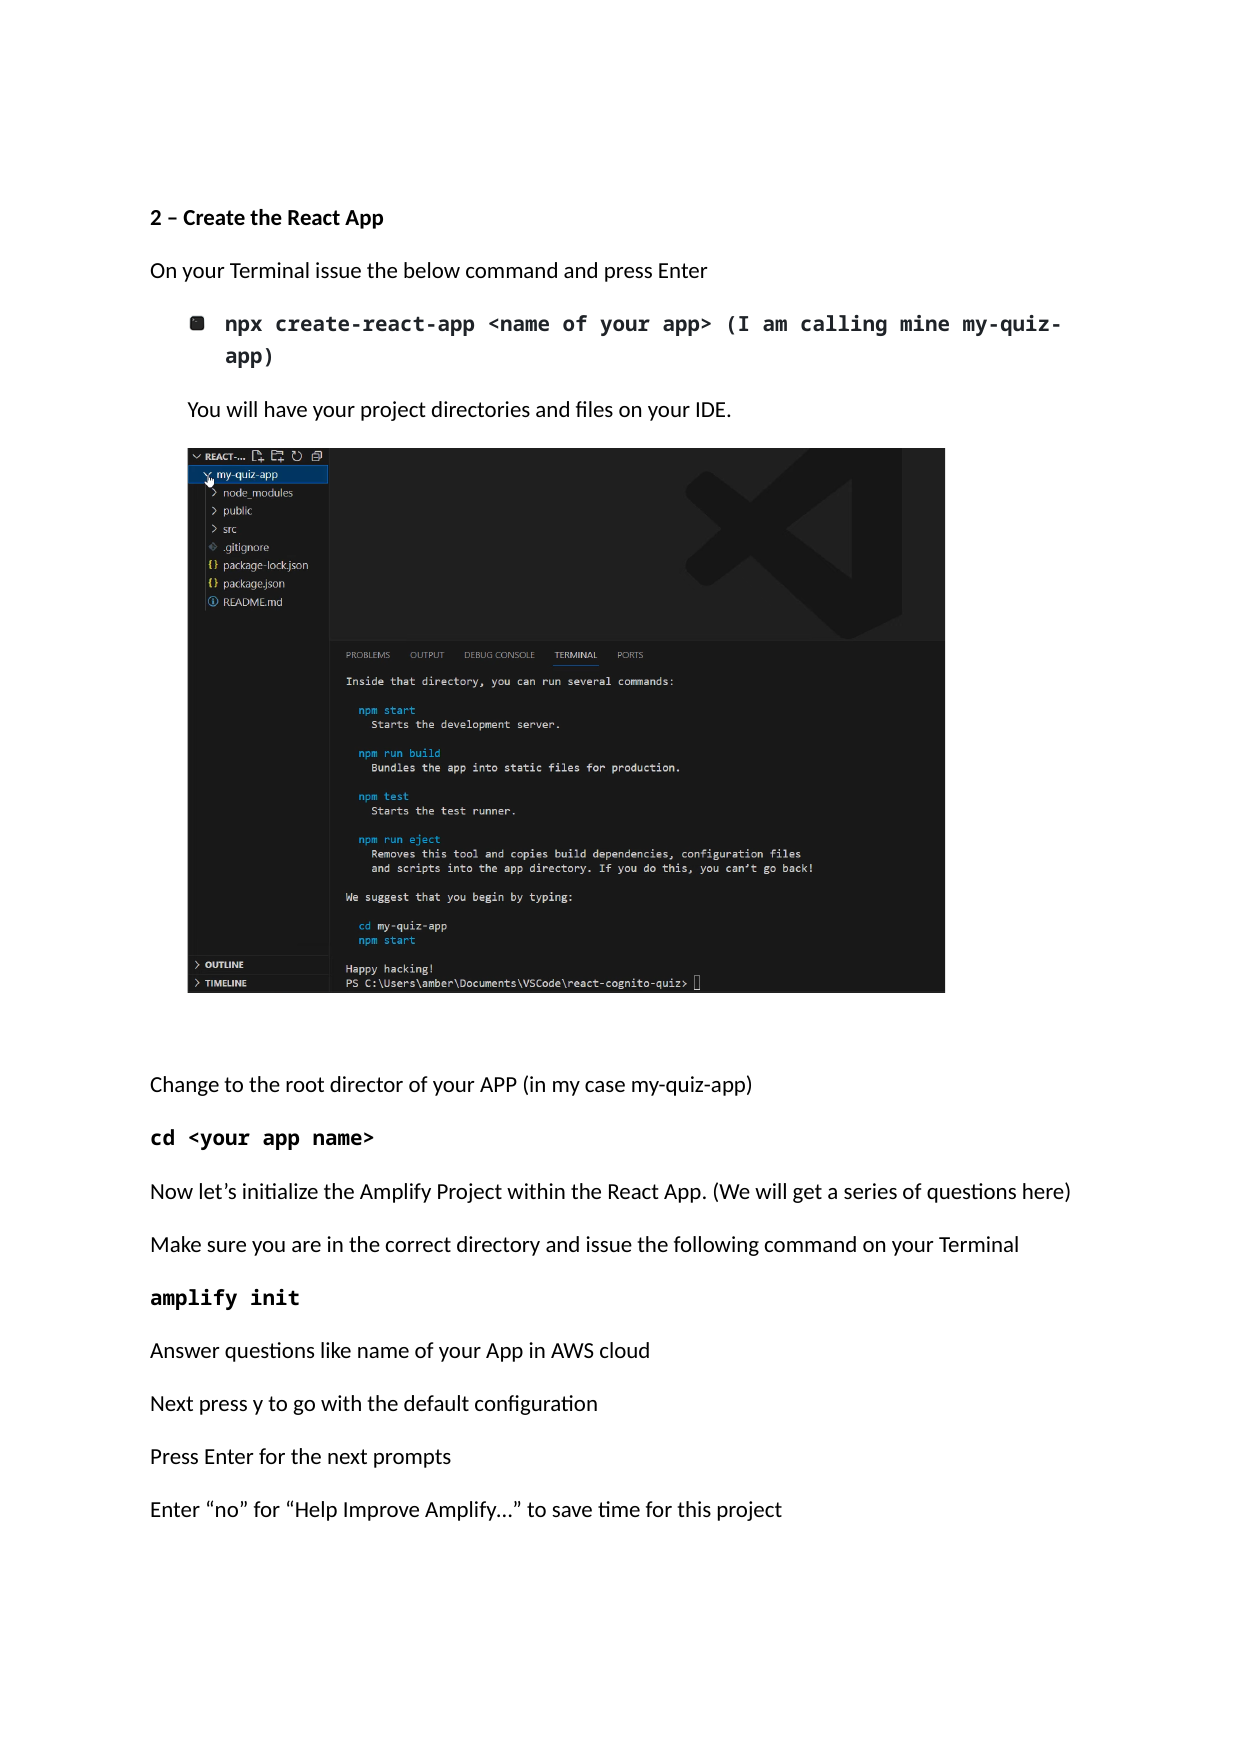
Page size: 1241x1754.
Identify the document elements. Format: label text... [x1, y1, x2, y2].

picture [187, 448, 946, 993]
text Answer questions like name of your App in AWS cloud [150, 1336, 1090, 1364]
text Change to the root director of your APP (in my case my-quiz-app) [150, 1070, 1090, 1098]
text Next press y to go with the default configuration [150, 1389, 1090, 1417]
text Press Enter for the next prompts [150, 1442, 1090, 1470]
text 2 – Create the React App [150, 203, 1090, 231]
picture [188, 314, 206, 332]
list npx create-react-app <name of your app> (I am calling mine my-quiz-app) [187, 309, 1090, 370]
text cd <your app name> [150, 1123, 1090, 1152]
text Now let’s initialize the Amplify Project within the React App. (We will get a series of questions here) [150, 1177, 1090, 1205]
text amplify init [150, 1283, 1090, 1311]
text Make sure you are in the correct directory and issue the following command on your Terminal [150, 1230, 1090, 1258]
text You will have your project directories and files on your IDE. [187, 395, 1090, 423]
text On your Terminal issue the below command and press Enter [150, 256, 1090, 284]
text Enter “no” for “Help Improve Amplify…” to save time for this project [150, 1495, 1090, 1523]
